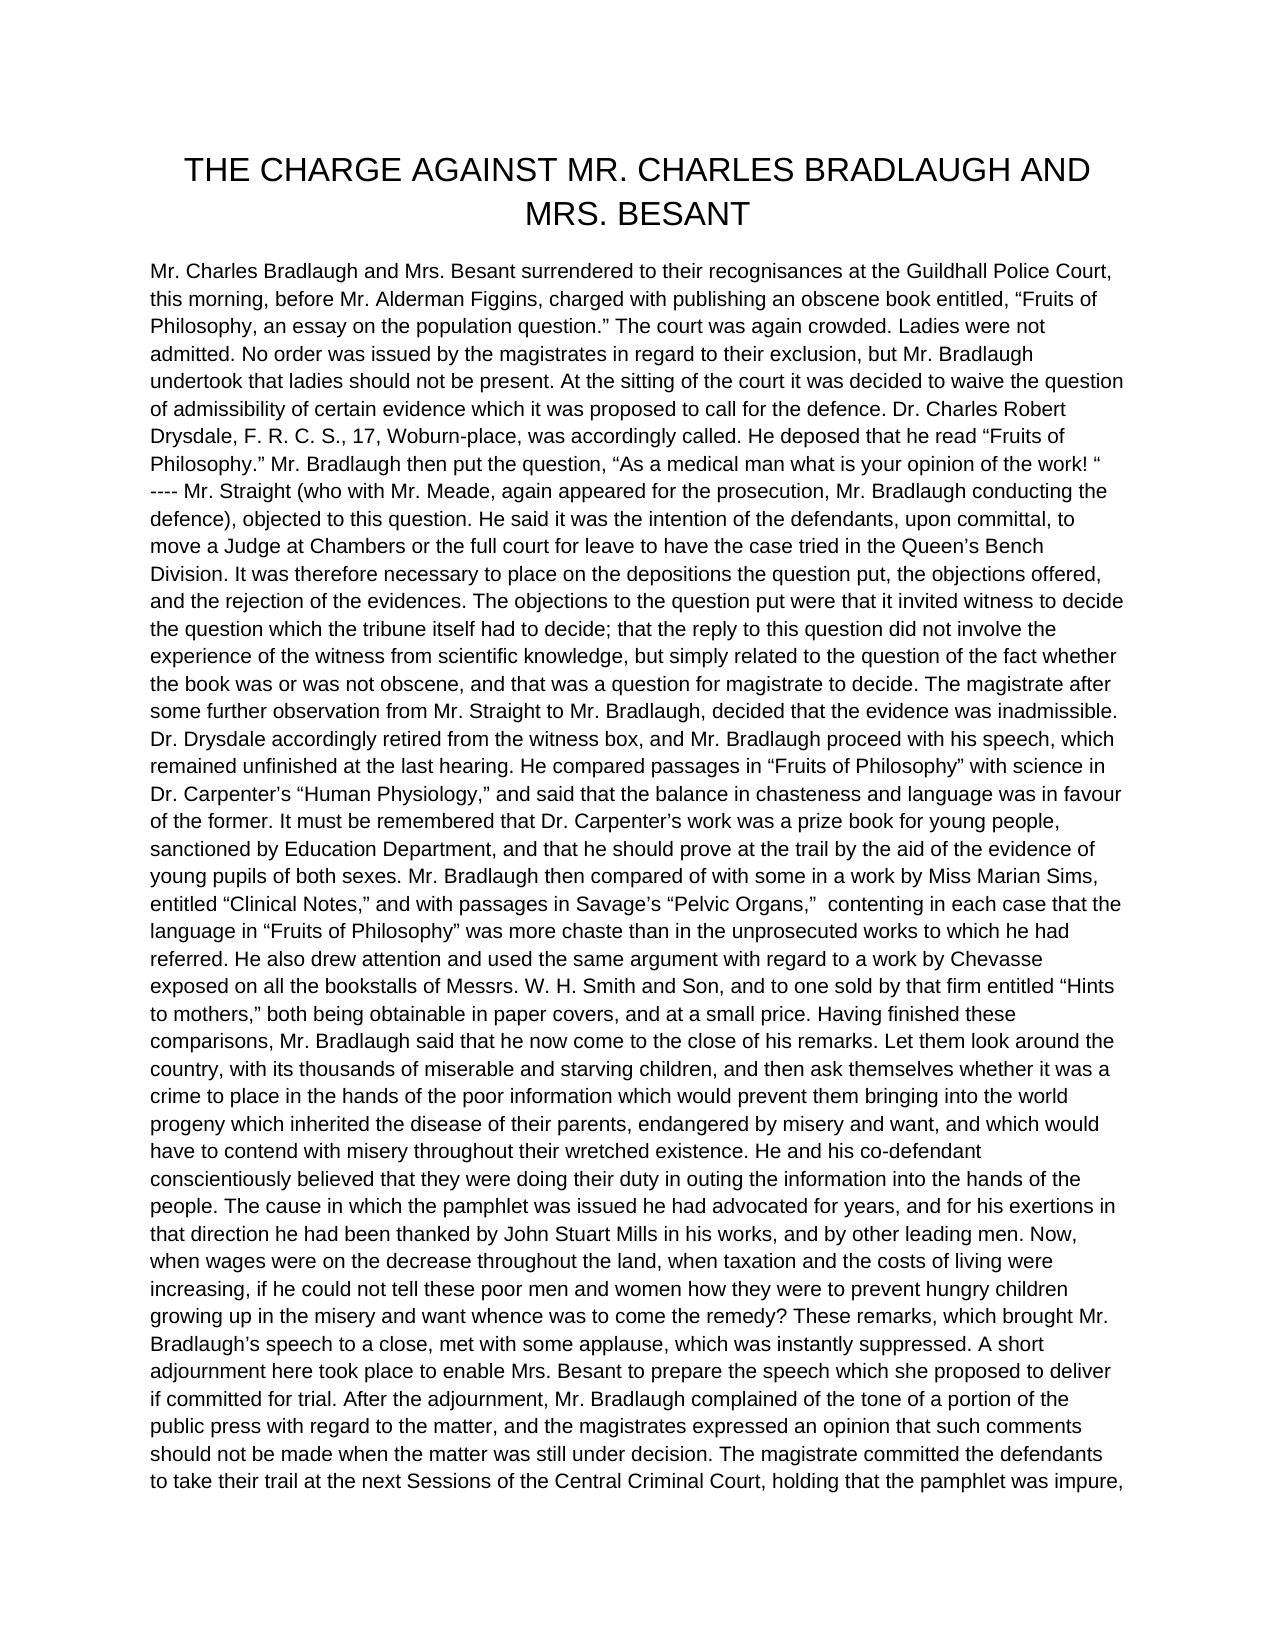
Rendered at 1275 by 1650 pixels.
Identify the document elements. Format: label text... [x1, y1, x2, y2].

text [150, 259, 1125, 1493]
text THE CHARGE AGAINST MR. CHARLES BRADLAUGH AND MRS. BESANT [150, 150, 1125, 233]
